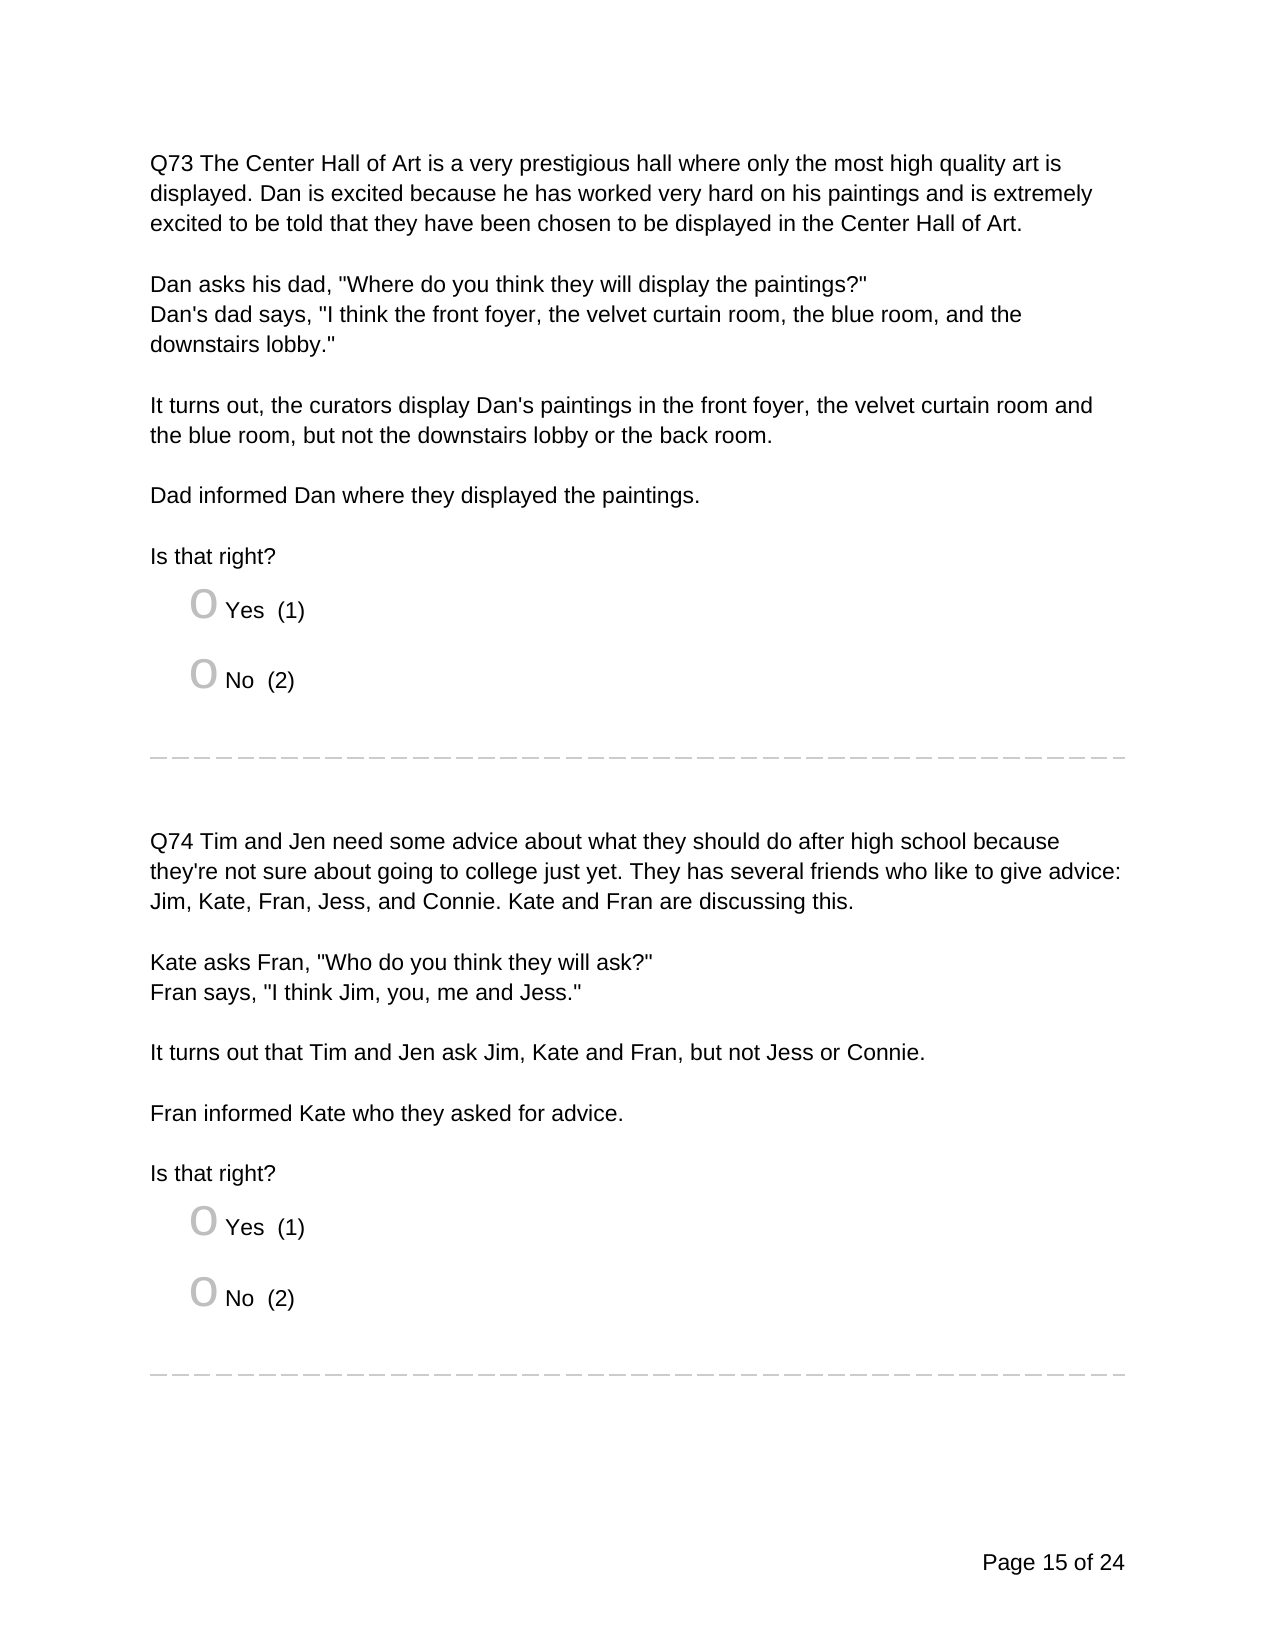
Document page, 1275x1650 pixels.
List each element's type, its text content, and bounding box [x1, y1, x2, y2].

text Q74 Tim and Jen need some advice about what they should do after high school because they're not sure about going to college just yet. They has several friends who like to give advice: Jim, Kate, Fran, Jess, and Connie. Kate and Fran are discussing this. Kate asks Fran, "Who do you think they will ask?" Fran says, "I think Jim, you, me and Jess." It turns out that Tim and Jen ask Jim, Kate and Fran, but not Jess or Connie. Fran informed Kate who they asked for advice. Is that right? [150, 828, 1125, 1186]
list No (2) [187, 1261, 1125, 1322]
list Yes (1) [187, 1190, 1125, 1252]
text Q73 The Center Hall of Art is a very prestigious hall where only the most high quality art is displayed. Dan is excited because he has worked very hard on his paintings and is extremely excited to be told that they have been chosen to be displayed in the Center Hall of Art. Dan asks his dad, "Where do you think they will display the paintings?" Dan's dad says, "I think the front foyer, the velvet curtain room, the blue room, and the downstairs lobby." It turns out, the curators display Dan's paintings in the front foyer, the velvet curtain room and the blue room, but not the downstairs lobby or the back room. Dad informed Dan where they displayed the paintings. Is that right? [150, 150, 1125, 569]
list No (2) [187, 643, 1125, 705]
list Yes (1) [187, 573, 1125, 634]
